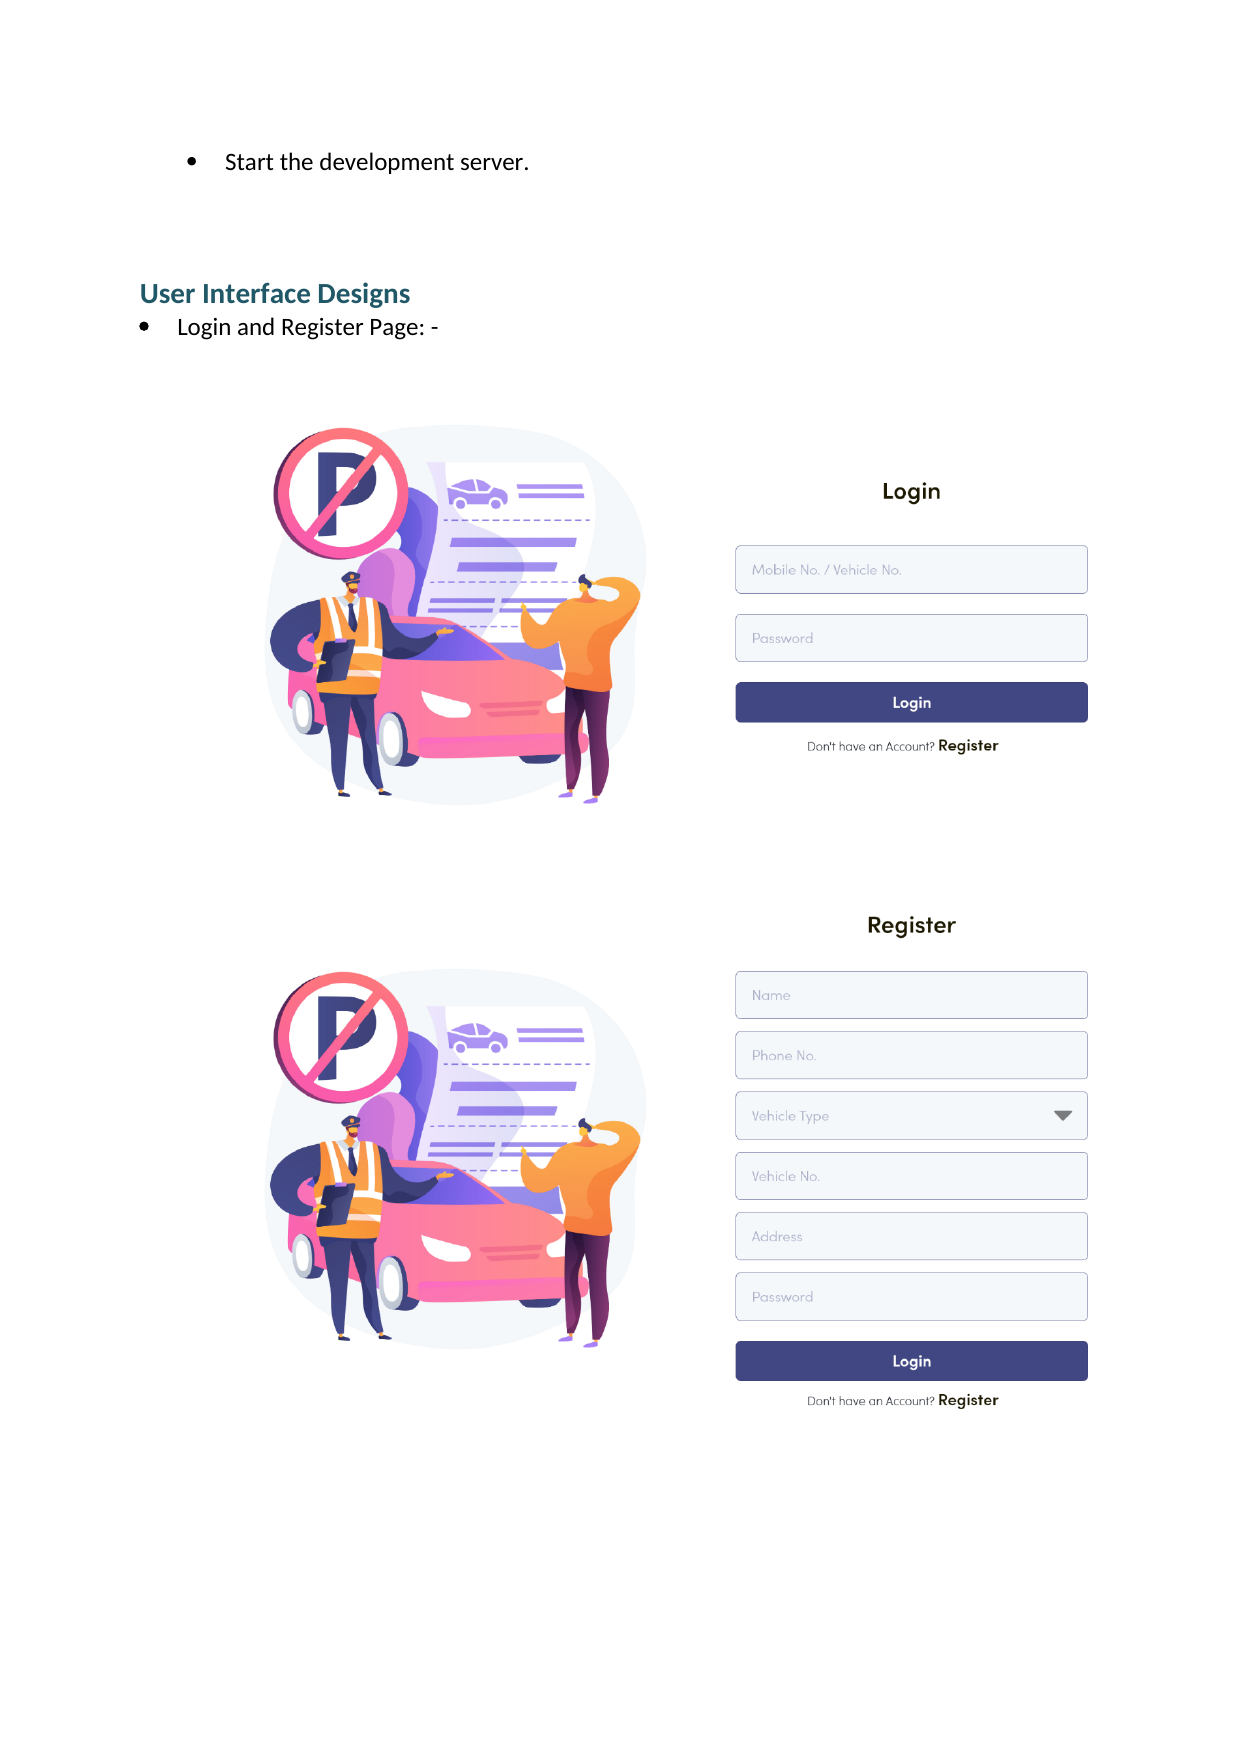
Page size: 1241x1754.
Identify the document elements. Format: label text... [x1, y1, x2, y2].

text User Interface Designs [139, 275, 1103, 311]
list Start the development server. [187, 146, 1103, 176]
picture [177, 343, 1141, 886]
list Login and Register Page: - [139, 311, 1103, 341]
picture [177, 887, 1141, 1430]
